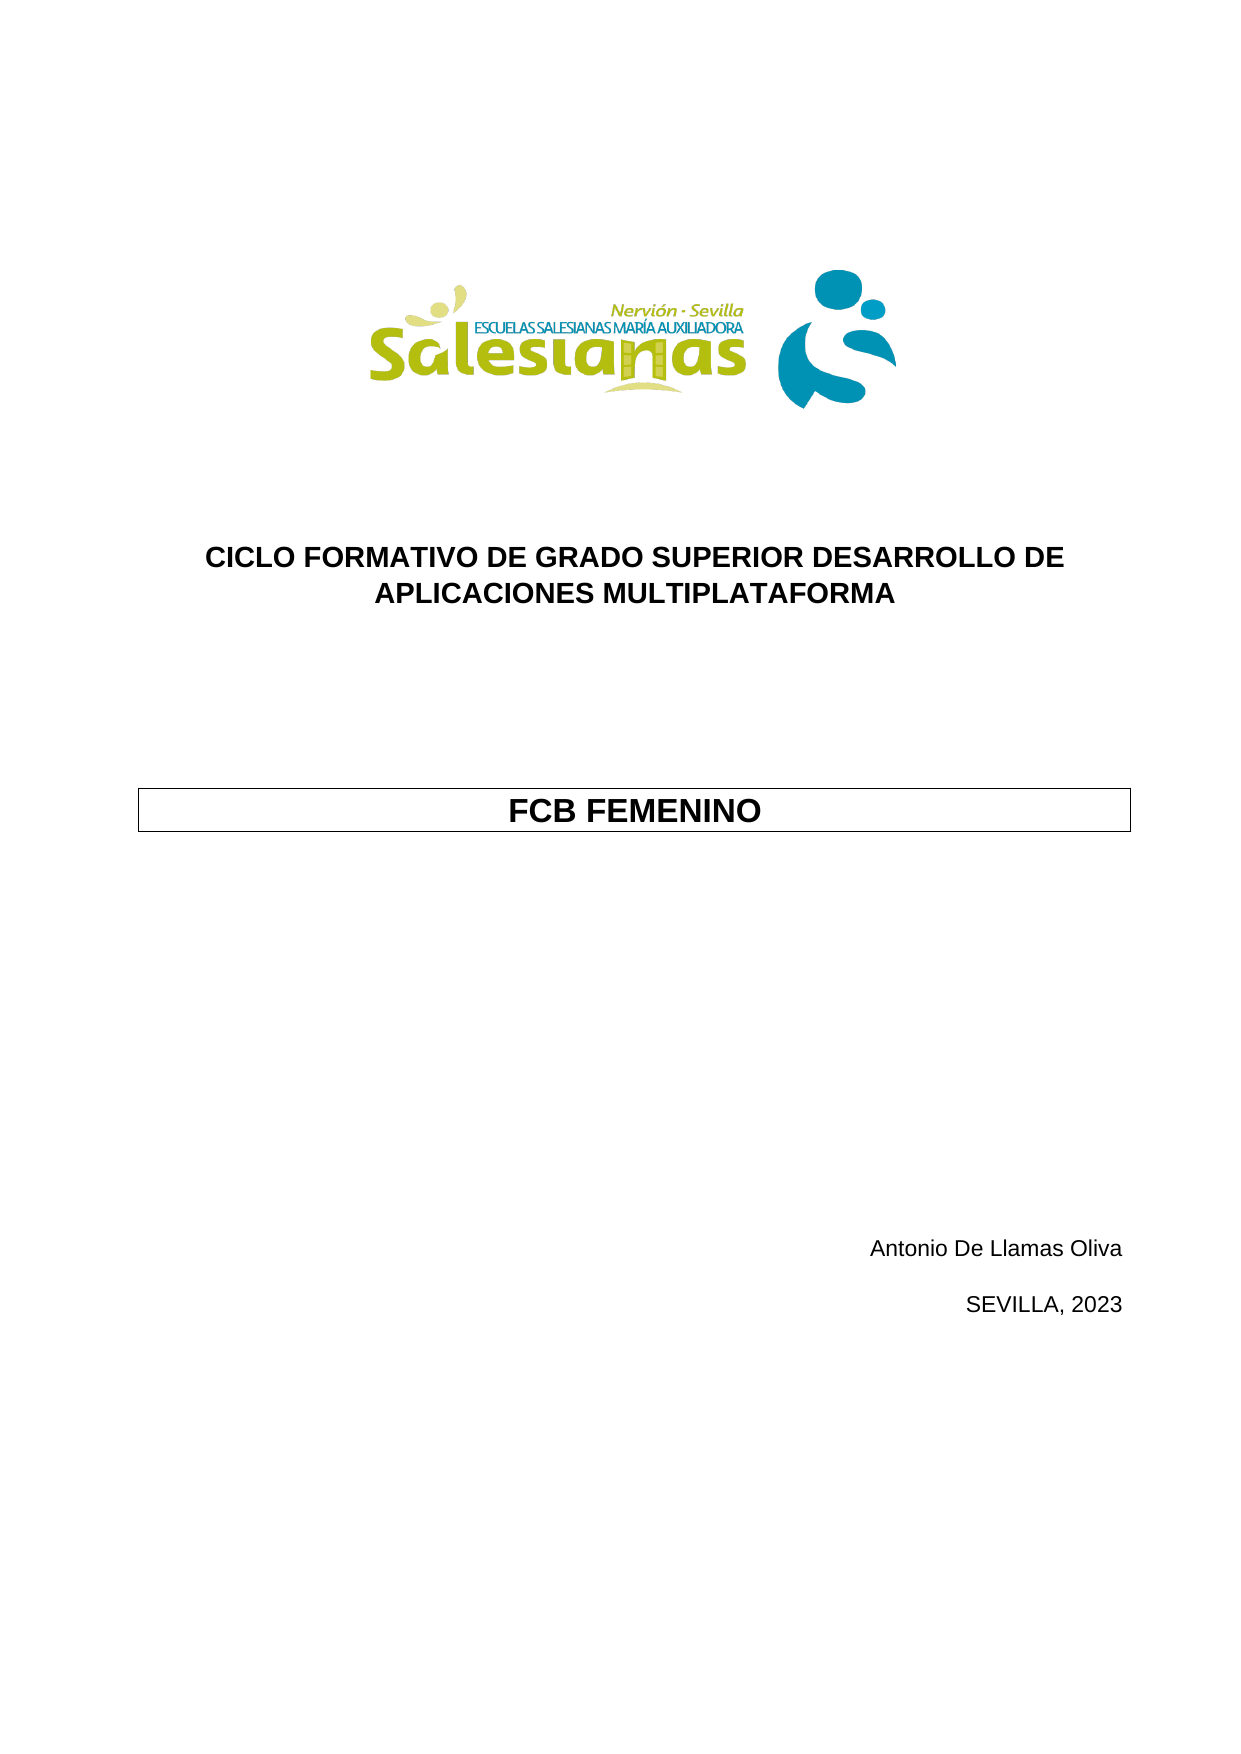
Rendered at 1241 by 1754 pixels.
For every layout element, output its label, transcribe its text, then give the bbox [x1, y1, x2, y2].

text SEVILLA, 2023 [148, 1291, 1122, 1318]
text CICLO FORMATIVO DE GRADO SUPERIOR DESARROLLO DE APLICACIONES MULTIPLATAFORMA [148, 540, 1122, 610]
text FCB FEMENINO [139, 789, 1130, 831]
picture [353, 260, 917, 426]
text Antonio De Llamas Oliva [148, 1235, 1122, 1262]
